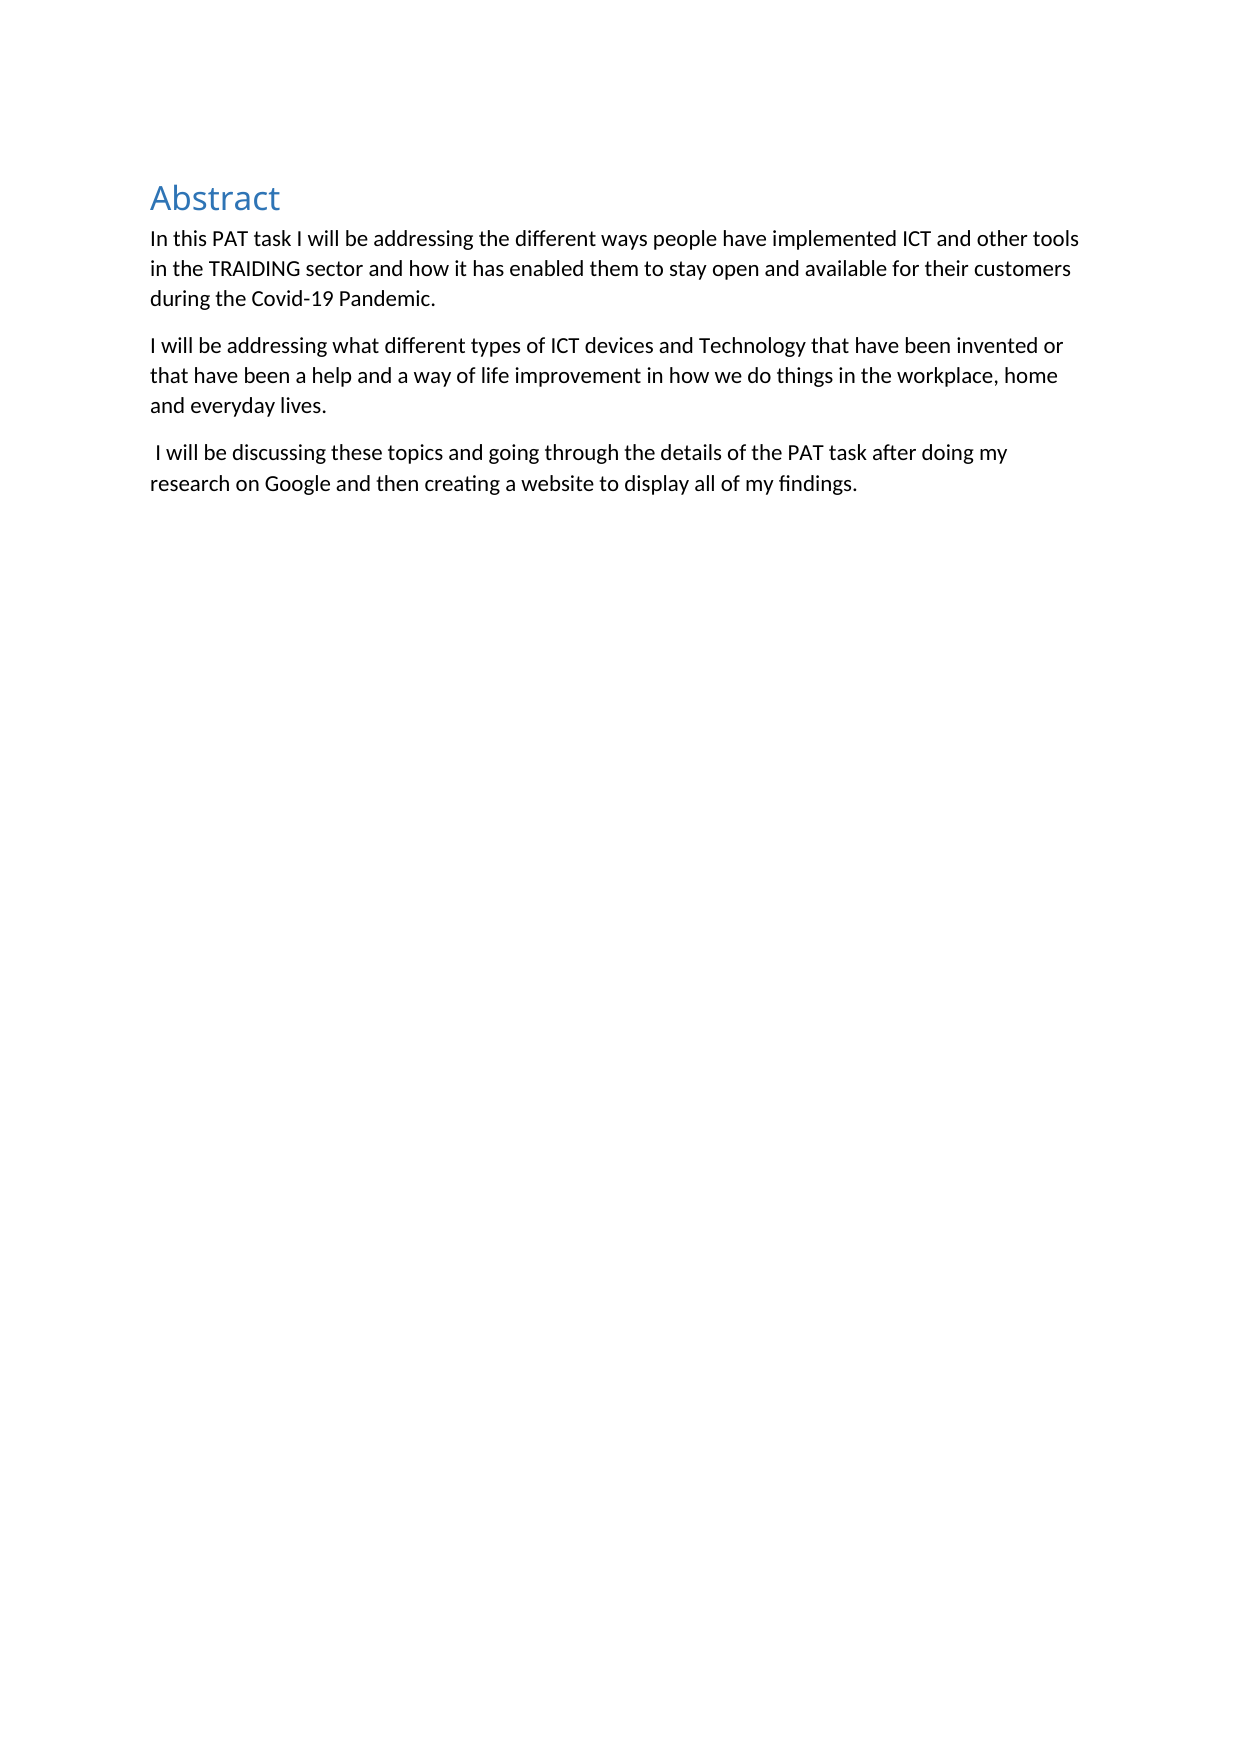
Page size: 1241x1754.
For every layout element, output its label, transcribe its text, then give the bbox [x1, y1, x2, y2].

subtitle Abstract [150, 175, 1090, 220]
text I will be addressing what different types of ICT devices and Technology that have been invented or that have been a help and a way of life improvement in how we do things in the workplace, home and everyday lives. [150, 331, 1090, 420]
text I will be discussing these topics and going through the details of the PAT task after doing my research on Google and then creating a website to display all of my findings. [150, 438, 1090, 497]
text In this PAT task I will be addressing the different ways people have implemented ICT and other tools in the TRAIDING sector and how it has enabled them to stay open and available for their customers during the Covid-19 Pandemic. [150, 224, 1090, 312]
